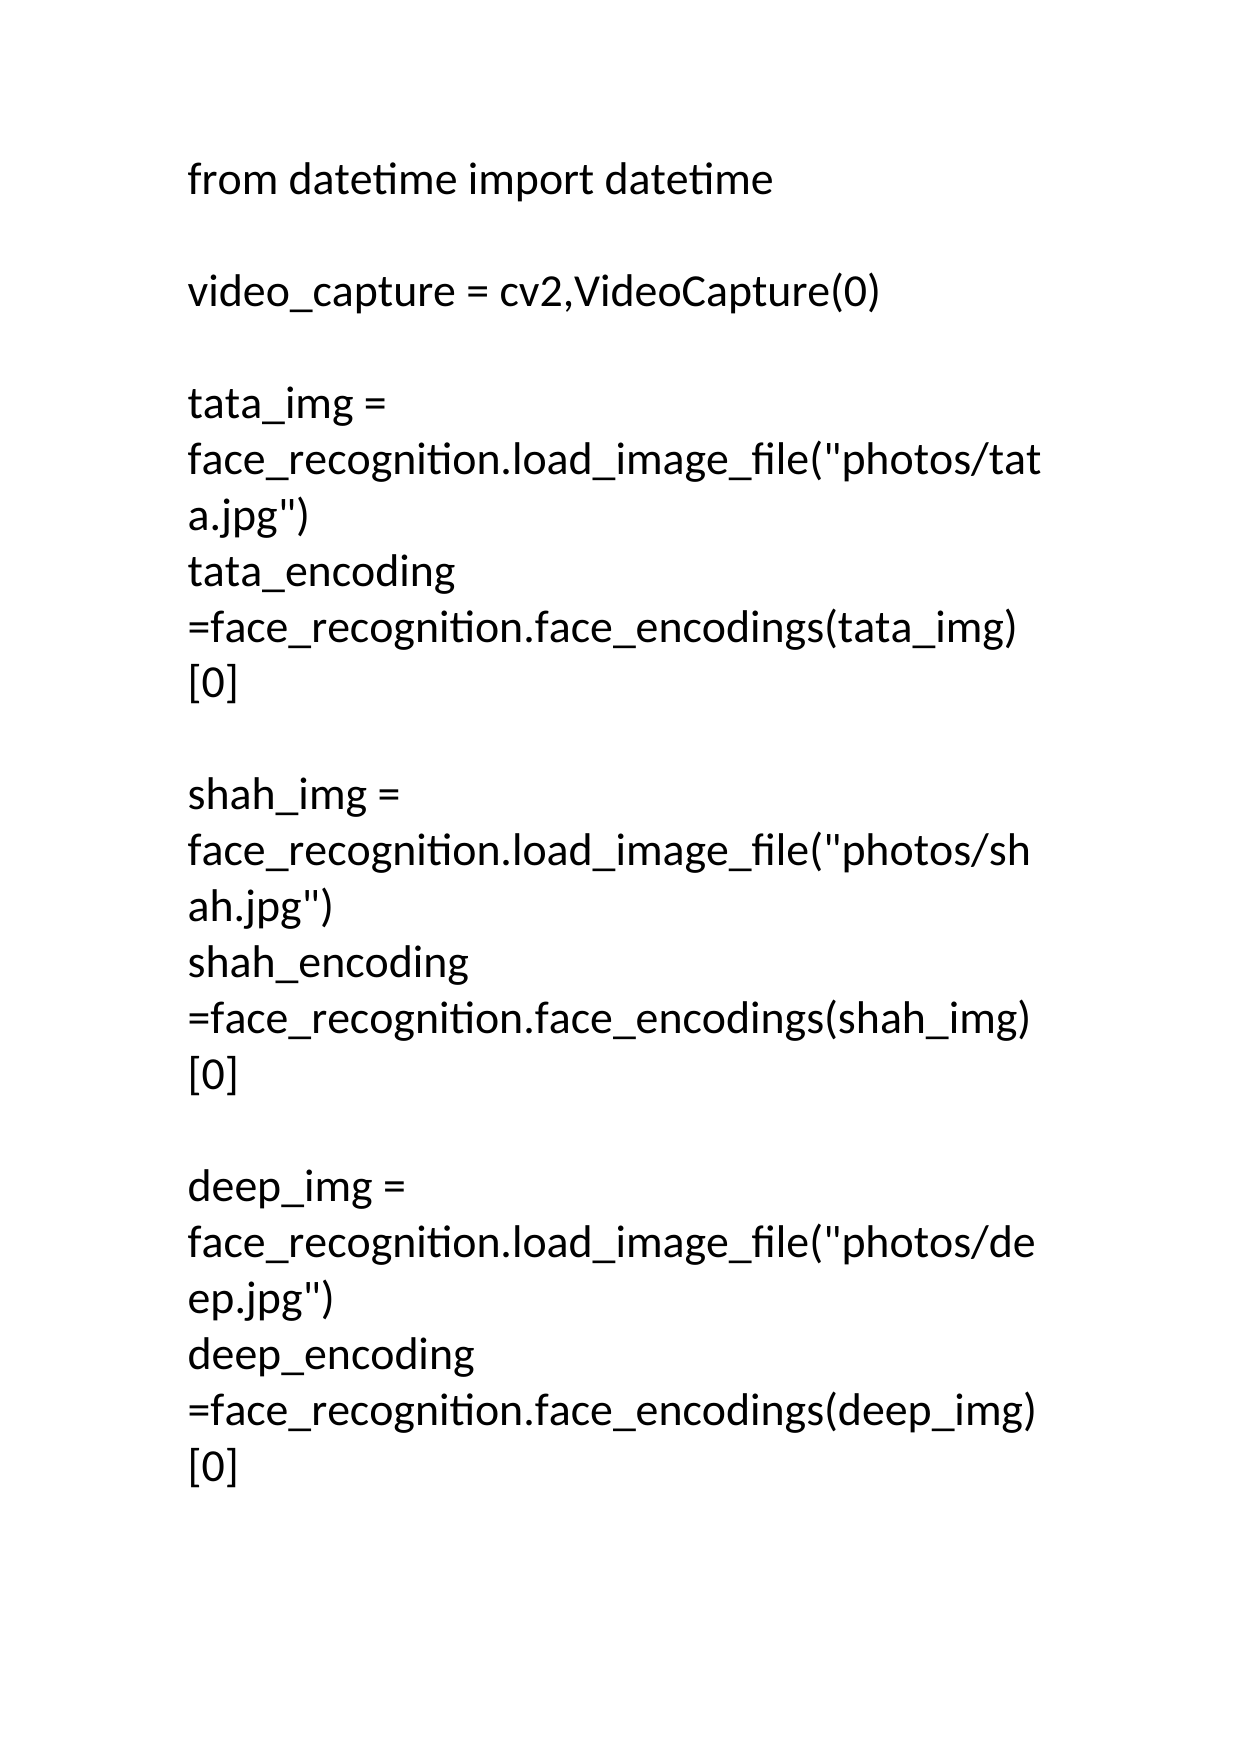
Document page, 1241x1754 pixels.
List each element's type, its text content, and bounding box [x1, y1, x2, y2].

text deep_img = face_recognition.load_image_file("photos/deep.jpg") [187, 1157, 1053, 1325]
text deep_encoding =face_recognition.face_encodings(deep_img)[0] [187, 1325, 1053, 1492]
text shah_img = face_recognition.load_image_file("photos/shah.jpg") [187, 765, 1053, 933]
text shah_encoding =face_recognition.face_encodings(shah_img)[0] [187, 933, 1053, 1101]
text video_capture = cv2,VideoCapture(0) [187, 262, 1053, 318]
text tata_encoding =face_recognition.face_encodings(tata_img)[0] [187, 542, 1053, 709]
text from datetime import datetime [187, 150, 1053, 206]
text tata_img = face_recognition.load_image_file("photos/tata.jpg") [187, 374, 1053, 542]
